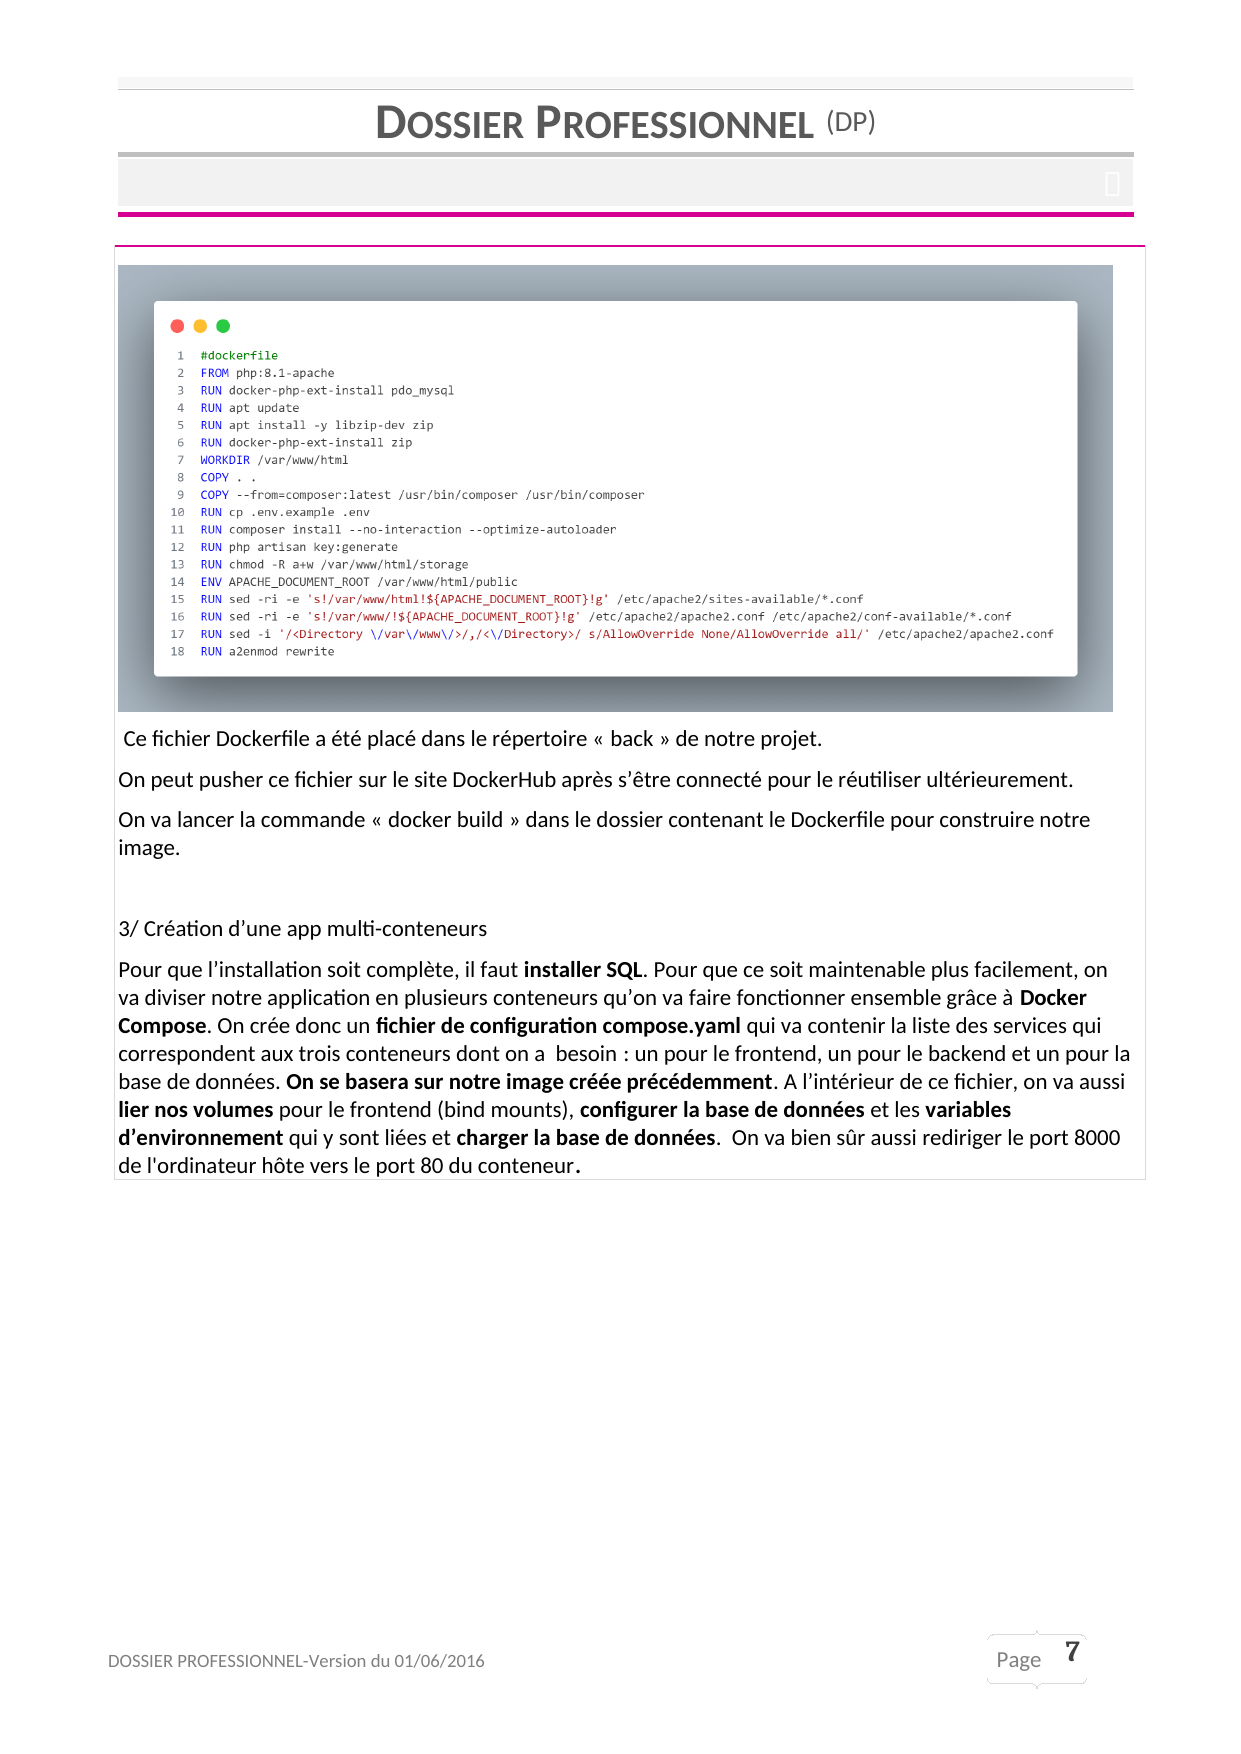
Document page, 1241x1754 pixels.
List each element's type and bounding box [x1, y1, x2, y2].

picture [118, 265, 1113, 712]
table_cell [115, 247, 1145, 1179]
